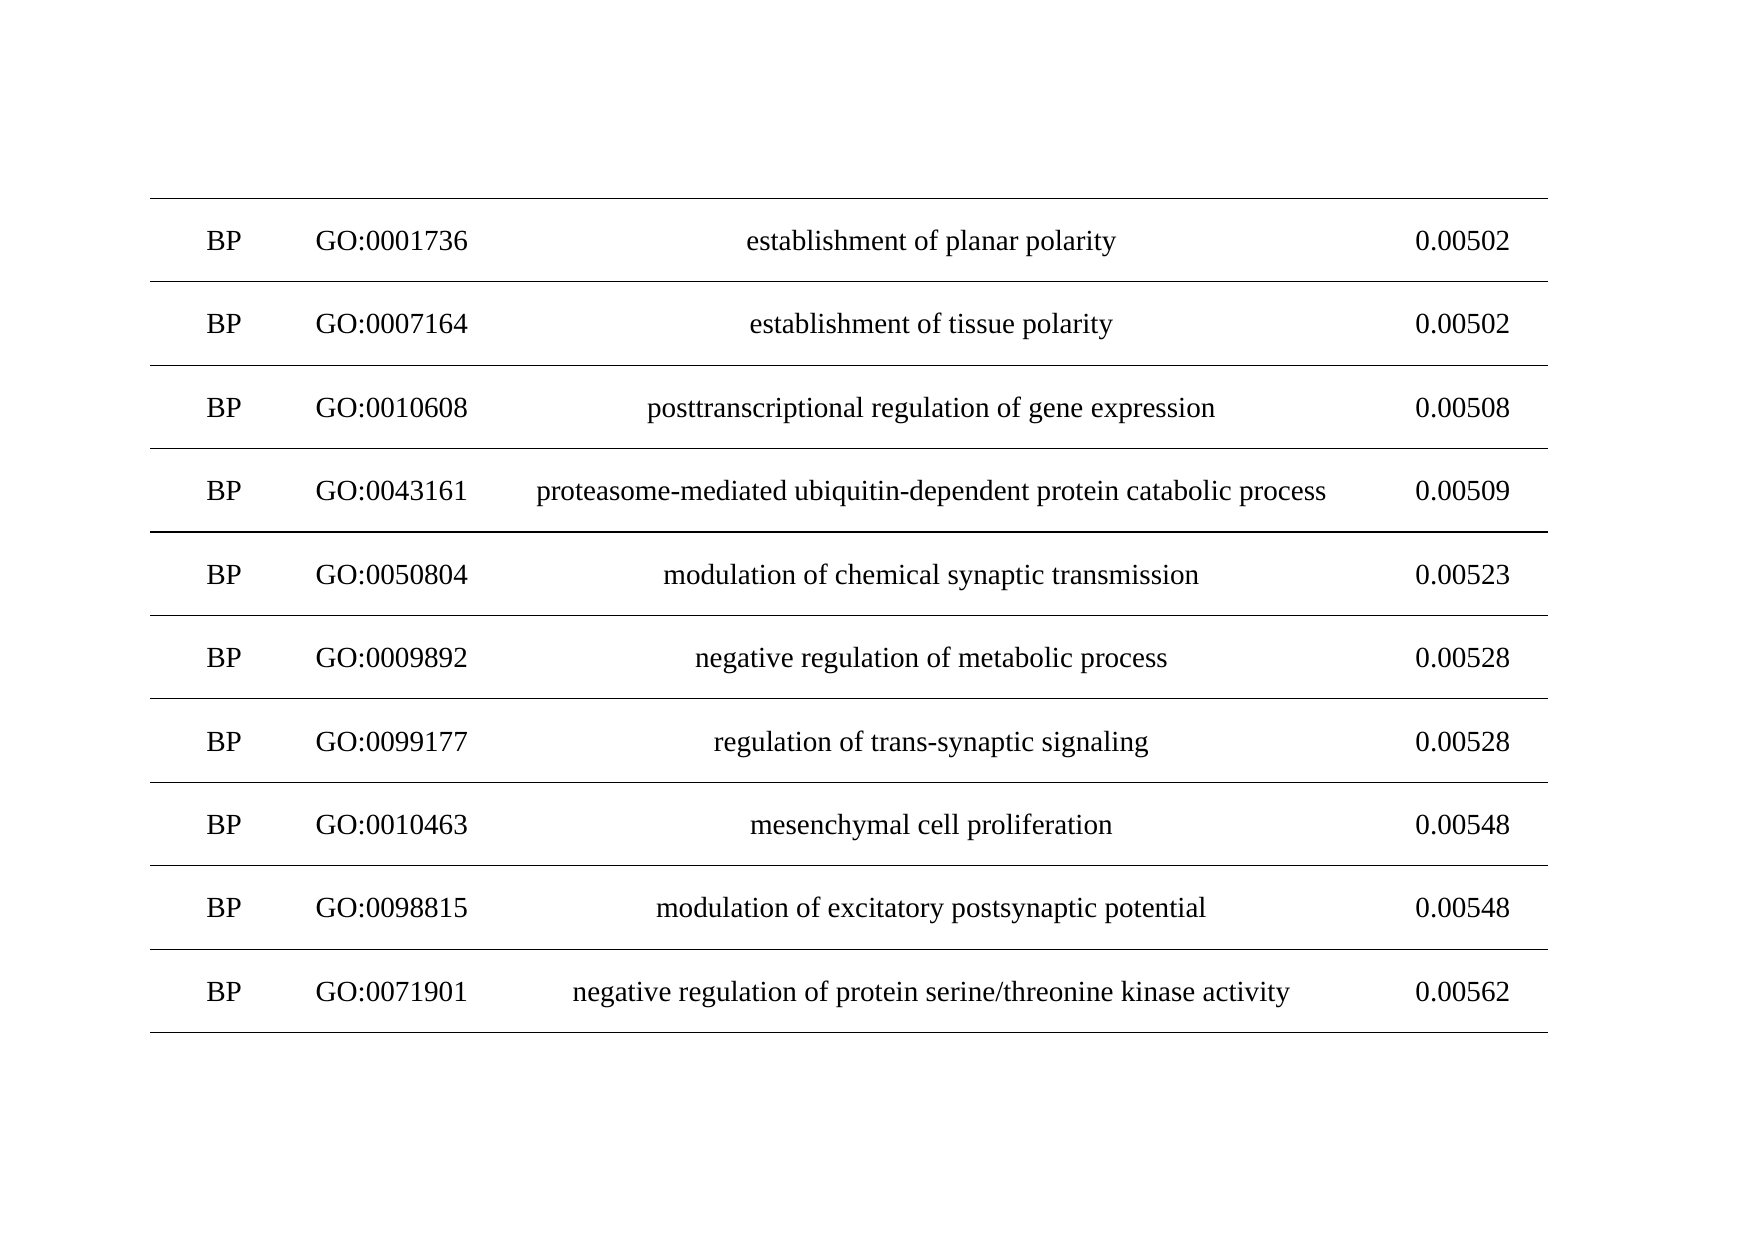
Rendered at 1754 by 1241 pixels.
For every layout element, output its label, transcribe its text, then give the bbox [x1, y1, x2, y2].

table_cell 0.00508 [1377, 366, 1548, 448]
table_cell negative regulation of protein serine/threonine kinase activity [485, 950, 1377, 1032]
table_cell GO:0098815 [298, 866, 485, 948]
table_cell 0.00502 [1377, 199, 1548, 281]
table_cell BP [150, 199, 298, 281]
table_cell posttranscriptional regulation of gene expression [485, 366, 1377, 448]
table_cell mesenchymal cell proliferation [485, 783, 1377, 865]
table_cell establishment of tissue polarity [485, 282, 1377, 364]
table_cell 0.00502 [1377, 282, 1548, 364]
table_cell proteasome-mediated ubiquitin-dependent protein catabolic process [485, 449, 1377, 531]
table_cell BP [150, 950, 298, 1032]
table_cell 0.00562 [1377, 950, 1548, 1032]
table_cell GO:0043161 [298, 449, 485, 531]
table_cell GO:0007164 [298, 282, 485, 364]
table_cell establishment of planar polarity [485, 199, 1377, 281]
table_cell BP [150, 699, 298, 782]
table_cell 0.00528 [1377, 699, 1548, 782]
table_cell GO:0010608 [298, 366, 485, 448]
table_cell GO:0010463 [298, 783, 485, 865]
table_cell 0.00509 [1377, 449, 1548, 531]
table_cell negative regulation of metabolic process [485, 616, 1377, 698]
table_cell 0.00548 [1377, 783, 1548, 865]
table_cell 0.00528 [1377, 616, 1548, 698]
table_cell BP [150, 616, 298, 698]
table_cell GO:0001736 [298, 199, 485, 281]
table_cell BP [150, 783, 298, 865]
table_cell GO:0099177 [298, 699, 485, 782]
table_cell 0.00548 [1377, 866, 1548, 948]
table_cell regulation of trans-synaptic signaling [485, 699, 1377, 782]
table_cell BP [150, 282, 298, 364]
table_cell modulation of excitatory postsynaptic potential [485, 866, 1377, 948]
table_cell 0.00523 [1377, 533, 1548, 615]
table_cell BP [150, 866, 298, 948]
table_cell GO:0009892 [298, 616, 485, 698]
table_cell BP [150, 449, 298, 531]
table_cell GO:0050804 [298, 533, 485, 615]
table_cell modulation of chemical synaptic transmission [485, 533, 1377, 615]
table_cell BP [150, 533, 298, 615]
table_cell GO:0071901 [298, 950, 485, 1032]
table_cell BP [150, 366, 298, 448]
